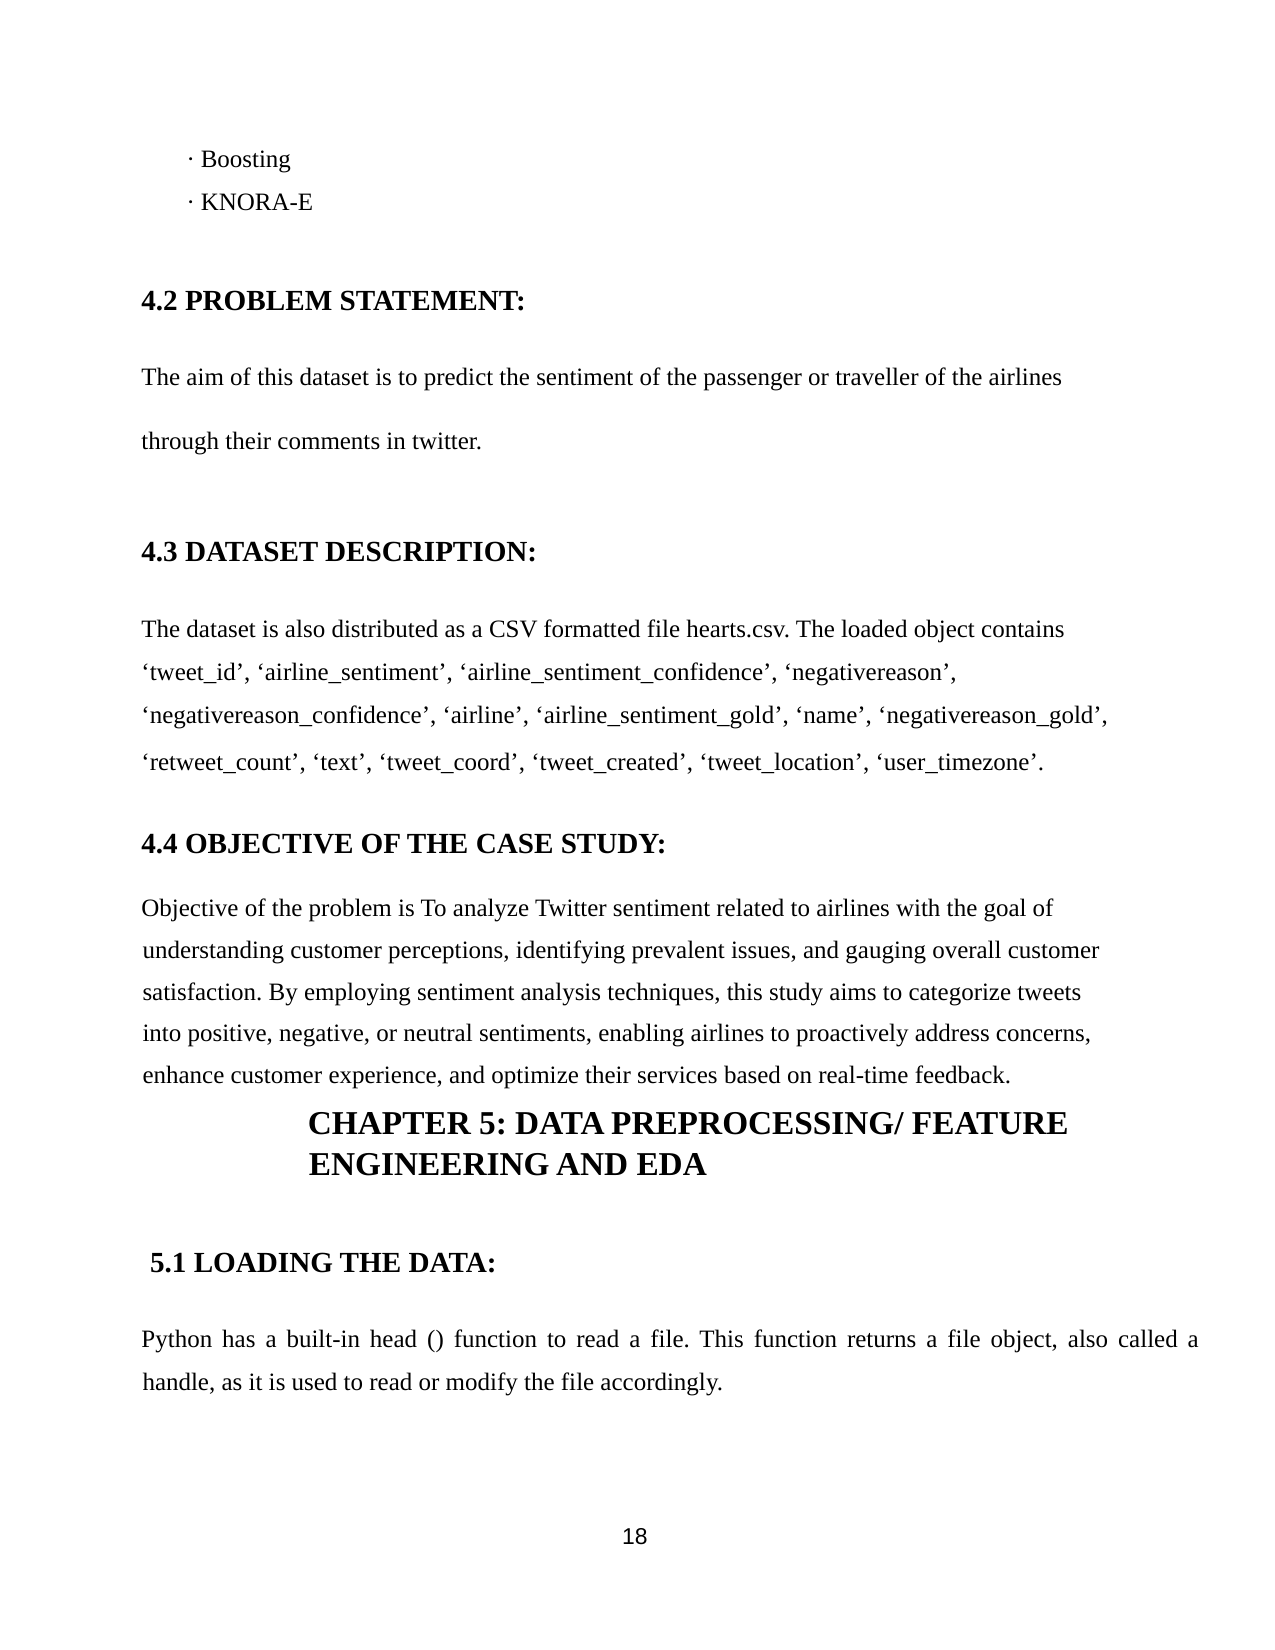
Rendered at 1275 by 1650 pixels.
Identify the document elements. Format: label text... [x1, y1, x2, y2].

subtitle CHAPTER 5: DATA PREPROCESSING/ FEATURE ENGINEERING AND EDA [308, 1103, 1197, 1183]
text 4.4 OBJECTIVE OF THE CASE STUDY: [141, 826, 1202, 859]
text ‘tweet_id’, ‘airline_sentiment’, ‘airline_sentiment_confidence’, ‘negativereason’, [141, 657, 1202, 686]
text ∙ KNORA-E [187, 187, 1202, 215]
text 4.2 PROBLEM STATEMENT: [141, 283, 1202, 316]
text ‘retweet_count’, ‘text’, ‘tweet_coord’, ‘tweet_created’, ‘tweet_location’, ‘user_timezone’. [141, 747, 1202, 776]
text Objective of the problem is To analyze Twitter sentiment related to airlines with the goal of understanding customer perceptions, identifying prevalent issues, and gauging overall customer satisfaction. By employing sentiment analysis techniques, this study aims to categorize tweets into positive, negative, or neutral sentiments, enabling airlines to proactively address concerns, enhance customer experience, and optimize their services based on real-time feedback. [141, 893, 1131, 1089]
text ∙ Boosting [187, 144, 1202, 172]
text The dataset is also distributed as a CSV formatted file hearts.csv. The loaded object contains [141, 614, 1202, 643]
text through their comments in twitter. [141, 426, 1202, 455]
text Python has a built-in head () function to read a file. This function returns a file object, also called a handle, as it is used to read or modify the file accordingly. [141, 1324, 1202, 1396]
text 4.3 DATASET DESCRIPTION: [141, 534, 1202, 568]
text The aim of this dataset is to predict the sentiment of the passenger or traveller of the airlines [141, 362, 1202, 391]
text ‘negativereason_confidence’, ‘airline’, ‘airline_sentiment_gold’, ‘name’, ‘negativereason_gold’, [141, 700, 1202, 728]
text 5.1 LOADING THE DATA: [150, 1245, 1202, 1279]
